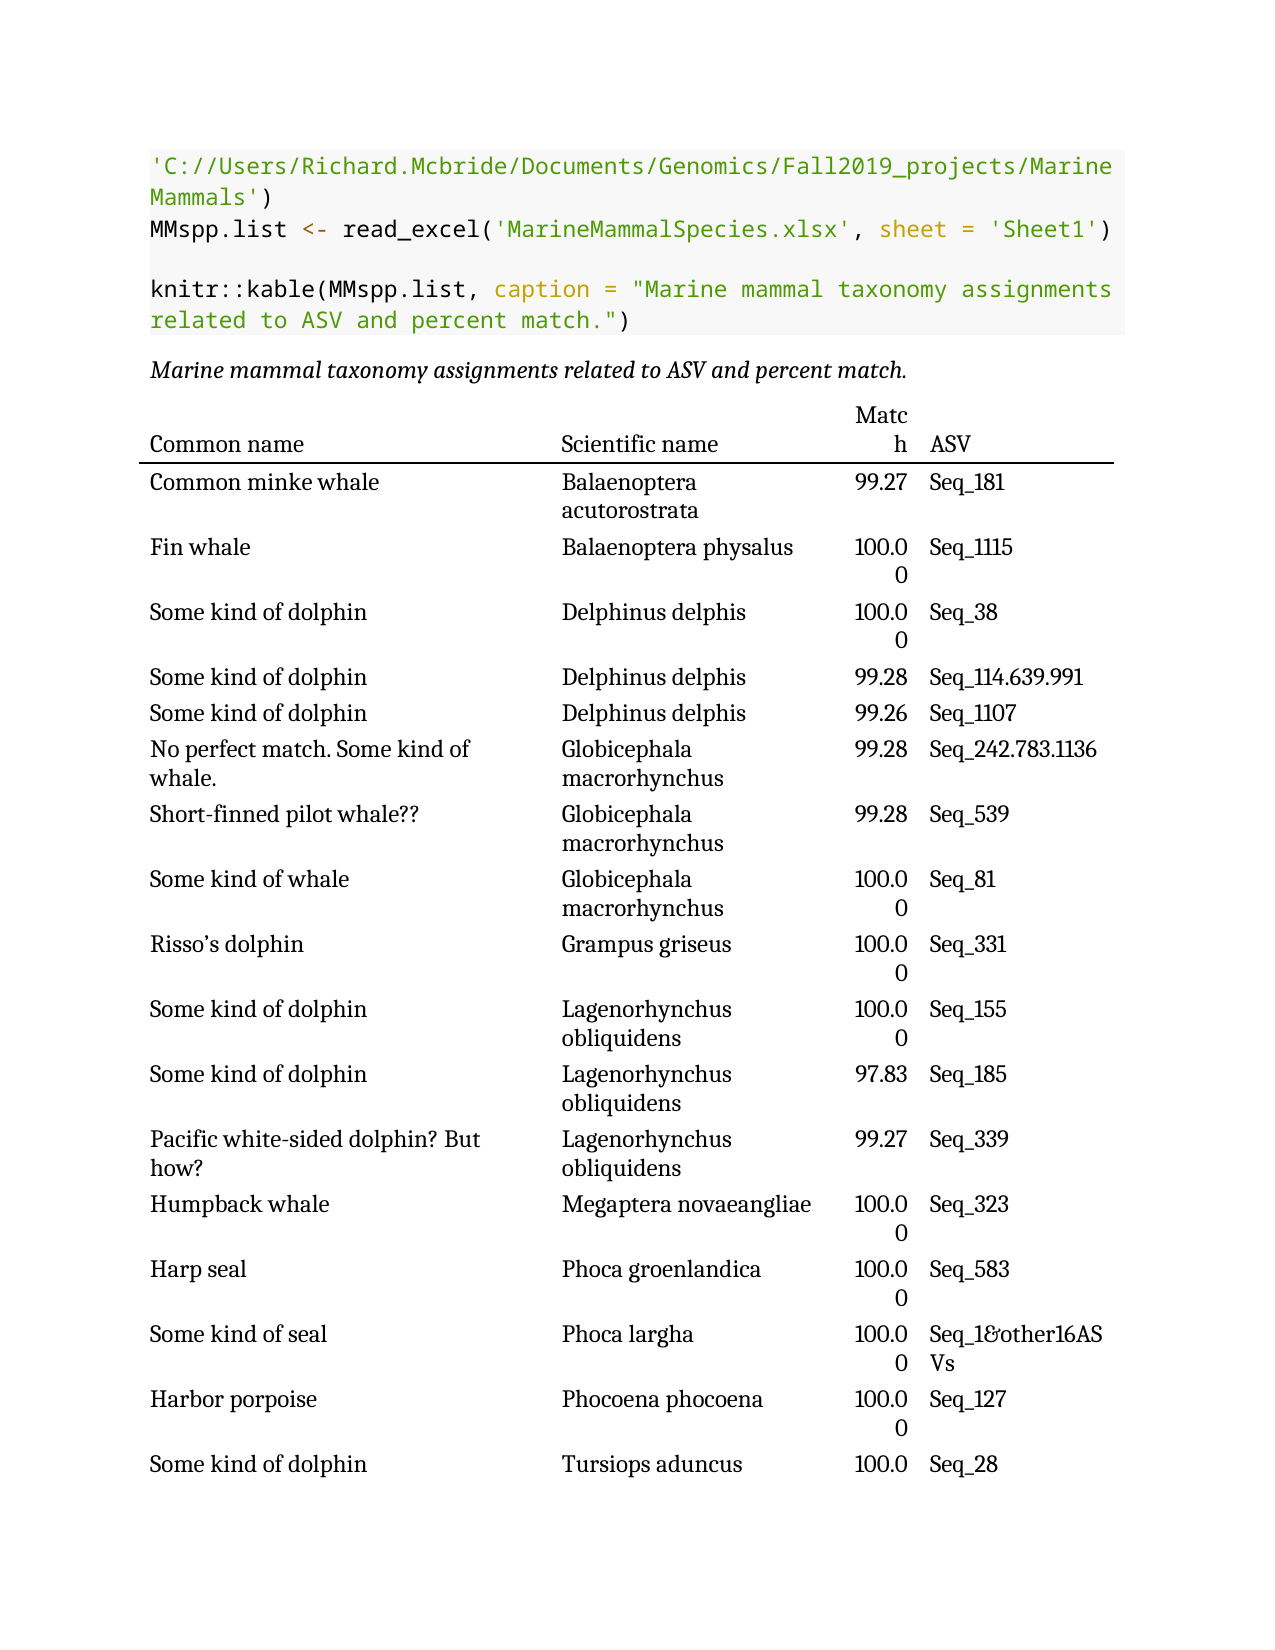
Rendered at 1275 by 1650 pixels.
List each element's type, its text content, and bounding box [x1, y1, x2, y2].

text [150, 150, 1125, 335]
table_cell 99.28 [843, 731, 919, 796]
table_cell 100.00 [843, 991, 919, 1056]
table_cell Pacific white-sided dolphin? But how? [139, 1121, 550, 1186]
table_header Scientific name [550, 397, 843, 462]
table_cell 97.83 [843, 1056, 919, 1121]
table_cell Globicephala macrorhynchus [550, 796, 843, 861]
table_cell Delphinus delphis [550, 695, 843, 731]
table_cell Phoca largha [550, 1316, 843, 1381]
table_cell Seq_323 [919, 1186, 1114, 1251]
table_cell 100.00 [843, 861, 919, 926]
table_cell Lagenorhynchus obliquidens [550, 1121, 843, 1186]
table_cell Seq_114.639.991 [919, 659, 1114, 695]
table_cell Seq_1107 [919, 695, 1114, 731]
table_cell Risso’s dolphin [139, 926, 550, 991]
table_cell Some kind of dolphin [139, 1446, 550, 1482]
table_header Common name [139, 397, 550, 462]
table_cell 99.28 [843, 796, 919, 861]
table_cell Seq_1&other16ASVs [919, 1316, 1114, 1381]
table_cell 100.00 [843, 529, 919, 594]
table_cell 100.00 [843, 1316, 919, 1381]
table_cell 99.28 [843, 659, 919, 695]
table_cell Seq_155 [919, 991, 1114, 1056]
table_cell Some kind of dolphin [139, 594, 550, 659]
table_cell Tursiops aduncus [550, 1446, 843, 1482]
table_cell Delphinus delphis [550, 594, 843, 659]
table_cell Grampus griseus [550, 926, 843, 991]
table_cell Seq_242.783.1136 [919, 731, 1114, 796]
table_cell 100.00 [843, 1186, 919, 1251]
table_cell No perfect match. Some kind of whale. [139, 731, 550, 796]
table_cell Balaenoptera acutorostrata [550, 464, 843, 529]
table_cell 99.26 [843, 695, 919, 731]
table_cell Humpback whale [139, 1186, 550, 1251]
table_cell Some kind of dolphin [139, 695, 550, 731]
table_cell Seq_28 [919, 1446, 1114, 1482]
table_cell Some kind of dolphin [139, 991, 550, 1056]
table_cell Seq_339 [919, 1121, 1114, 1186]
table_cell Seq_81 [919, 861, 1114, 926]
table_cell 100.00 [843, 1251, 919, 1316]
table_cell Some kind of seal [139, 1316, 550, 1381]
table_cell Seq_181 [919, 464, 1114, 529]
table_cell Phocoena phocoena [550, 1381, 843, 1446]
table_cell Balaenoptera physalus [550, 529, 843, 594]
table_cell Fin whale [139, 529, 550, 594]
table_cell Seq_1115 [919, 529, 1114, 594]
table_header Match [843, 397, 919, 462]
table_cell Short-finned pilot whale?? [139, 796, 550, 861]
table_cell 99.27 [843, 464, 919, 529]
table_cell Some kind of dolphin [139, 659, 550, 695]
table_cell Seq_331 [919, 926, 1114, 991]
table_cell Globicephala macrorhynchus [550, 731, 843, 796]
table_cell Lagenorhynchus obliquidens [550, 991, 843, 1056]
table_cell Seq_38 [919, 594, 1114, 659]
table_cell 100.00 [843, 594, 919, 659]
table_cell Seq_539 [919, 796, 1114, 861]
table_cell Globicephala macrorhynchus [550, 861, 843, 926]
table_cell Seq_583 [919, 1251, 1114, 1316]
text Marine mammal taxonomy assignments related to ASV and percent match. [150, 356, 1125, 384]
table_cell Some kind of dolphin [139, 1056, 550, 1121]
table_cell Phoca groenlandica [550, 1251, 843, 1316]
table_cell Common minke whale [139, 464, 550, 529]
table_cell Some kind of whale [139, 861, 550, 926]
table_cell Delphinus delphis [550, 659, 843, 695]
table_cell Megaptera novaeangliae [550, 1186, 843, 1251]
table_cell 100.00 [843, 926, 919, 991]
table_cell 100.00 [843, 1381, 919, 1446]
table_cell 99.27 [843, 1121, 919, 1186]
table_cell Harp seal [139, 1251, 550, 1316]
table_cell 100.00 [843, 1446, 919, 1482]
table_header ASV [919, 397, 1114, 462]
table_cell Lagenorhynchus obliquidens [550, 1056, 843, 1121]
table_cell Harbor porpoise [139, 1381, 550, 1446]
table_cell Seq_127 [919, 1381, 1114, 1446]
table_cell Seq_185 [919, 1056, 1114, 1121]
